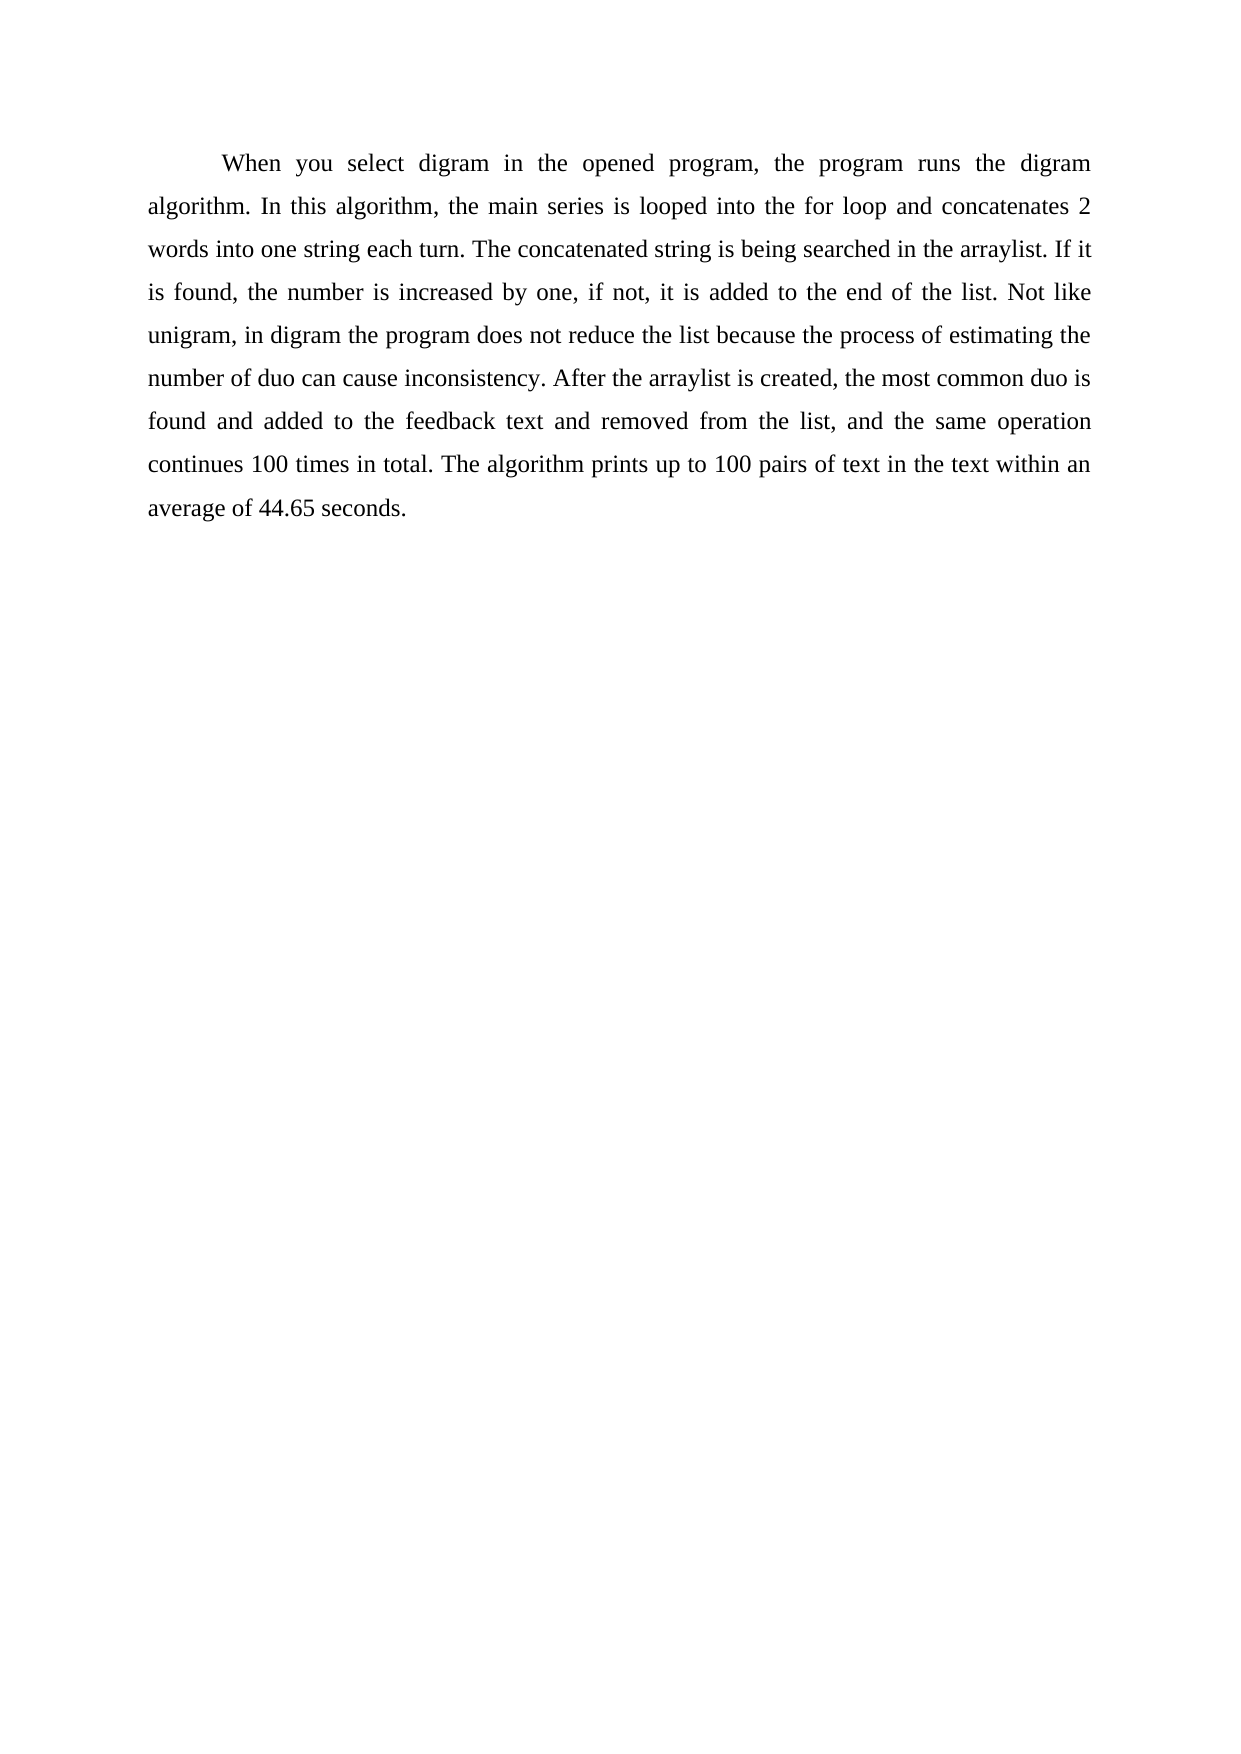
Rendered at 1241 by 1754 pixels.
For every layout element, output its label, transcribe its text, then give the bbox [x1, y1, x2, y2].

text When you select digram in the opened program, the program runs the digram algorithm. In this algorithm, the main series is looped into the for loop and concatenates 2 words into one string each turn. The concatenated string is being searched in the arraylist. If it is found, the number is increased by one, if not, it is added to the end of the list. Not like unigram, in digram the program does not reduce the list because the process of estimating the number of duo can cause inconsistency. After the arraylist is created, the most common duo is found and added to the feedback text and removed from the list, and the same operation continues 100 times in total. The algorithm prints up to 100 pairs of text in the text within an average of 44.65 seconds. [148, 148, 1093, 521]
